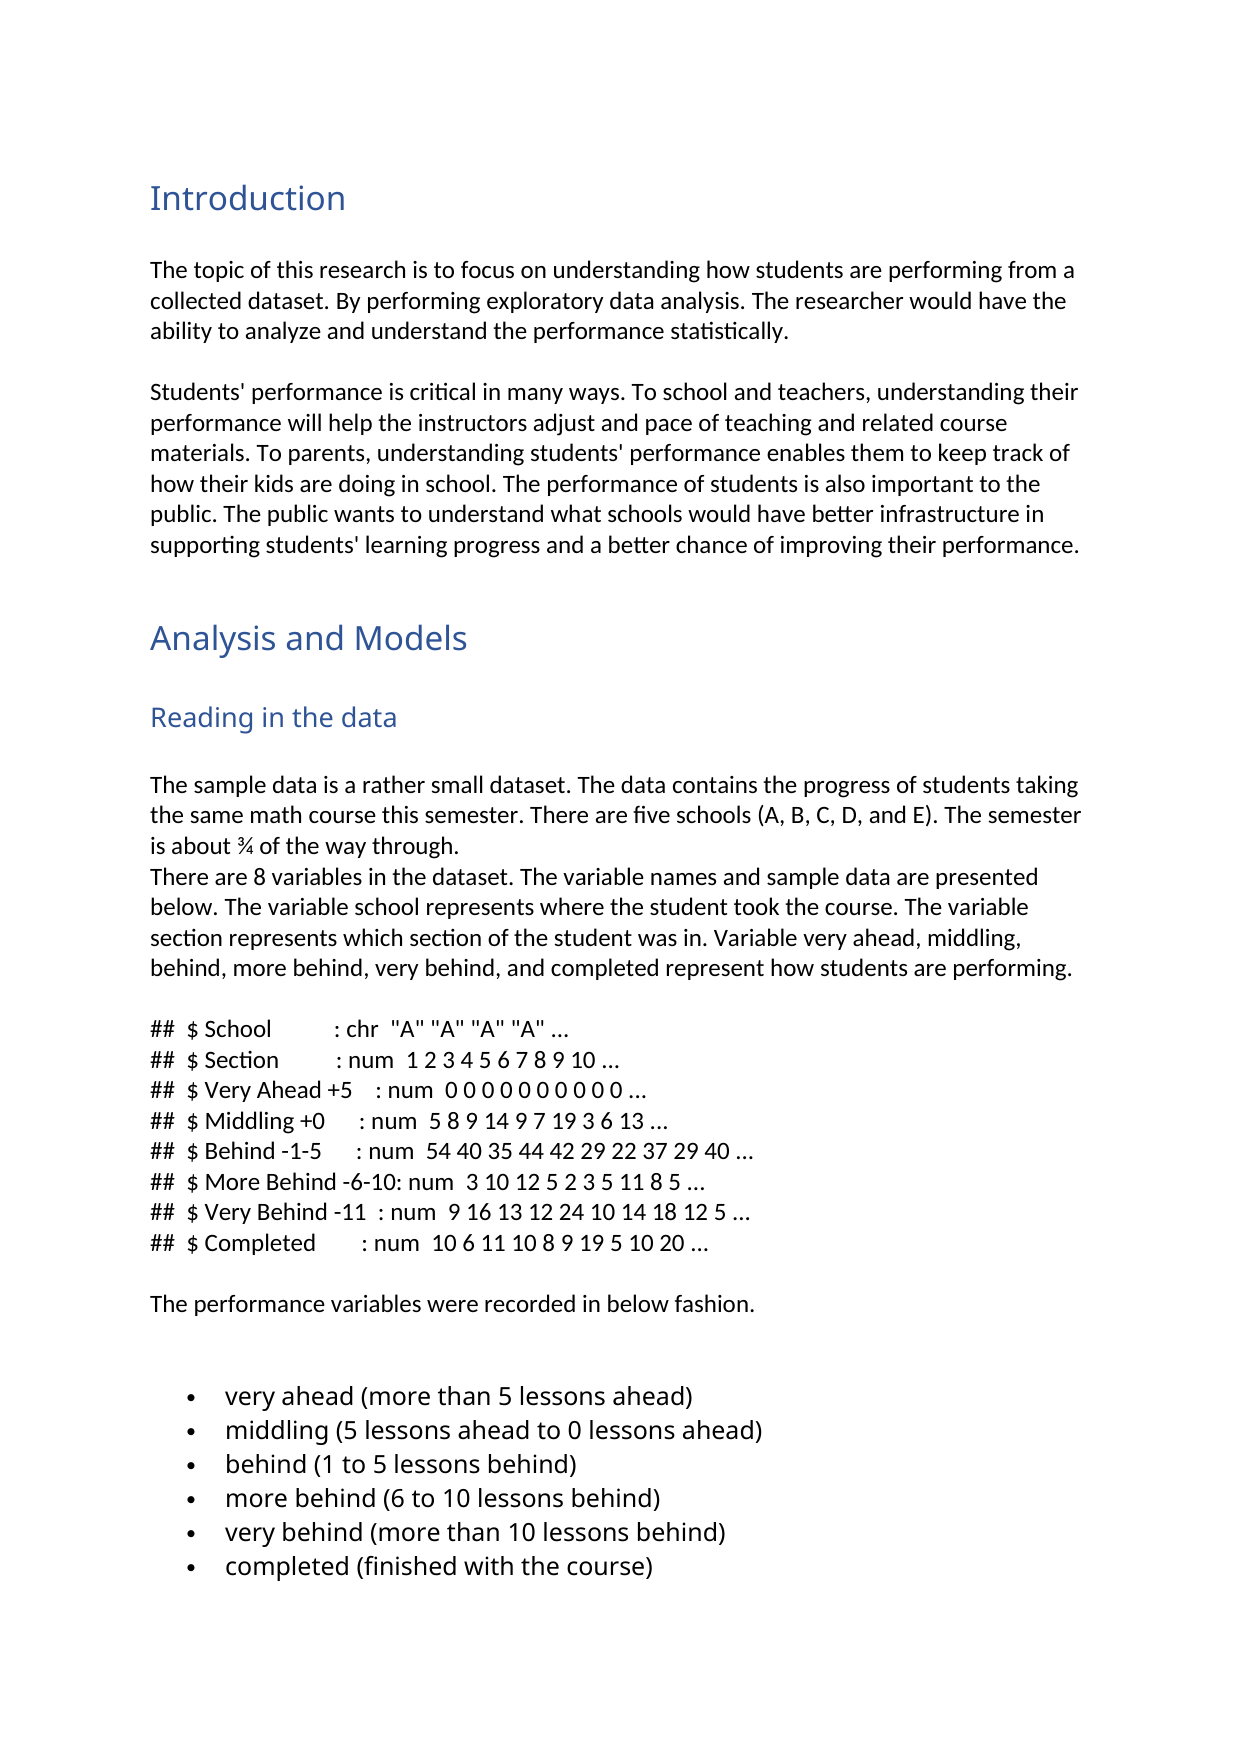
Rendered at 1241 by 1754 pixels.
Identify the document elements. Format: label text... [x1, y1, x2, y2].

list middling (5 lessons ahead to 0 lessons ahead) [187, 1441, 1090, 1476]
list more behind (6 to 10 lessons behind) [187, 1568, 1090, 1602]
text The sample data is a rather small dataset. The data contains the progress of students taking the same math course this semester. There are five schools (A, B, C, D, and E). The semester is about ¾ of the way through. [150, 769, 1090, 861]
text The topic of this research is to focus on understanding how students are performing from a collected dataset. By performing exploratory data analysis. The researcher would have the ability to analyze and understand the performance statistically. [150, 254, 1090, 346]
subtitle Reading in the data [150, 699, 1090, 736]
subtitle Introduction [150, 175, 1090, 220]
list very ahead (more than 5 lessons ahead) [187, 1378, 1090, 1412]
subtitle Analysis and Models [150, 615, 1090, 661]
text ## $ School : chr "A" "A" "A" "A" ... ## $ Section : num 1 2 3 4 5 6 7 8 9 10 ... ## $ Very Ahead +5 : num 0 0 0 0 0 0 0 0 0 0 ... ## $ Middling +0 : num 5 8 9 14 9 7 19 3 6 13 ... ## $ Behind -1-5 : num 54 40 35 44 42 29 22 37 29 40 ... ## $ More Behind -6-10: num 3 10 12 5 2 3 5 11 8 5 ... ## $ Very Behind -11 : num 9 16 13 12 24 10 14 18 12 5 ... ## $ Completed : num 10 6 11 10 8 9 19 5 10 20 ... [150, 1013, 1090, 1257]
text Students' performance is critical in many ways. To school and teachers, understanding their performance will help the instructors adjust and pace of teaching and related course materials. To parents, understanding students' performance enables them to keep track of how their kids are doing in school. The performance of students is also important to the public. The public wants to understand what schools would have better infrastructure in supporting students' learning progress and a better chance of improving their performance. [150, 377, 1090, 560]
text There are 8 variables in the dataset. The variable names and sample data are presented below. The variable school represents where the student took the course. The variable section represents which section of the student was in. Variable very ahead, middling, behind, more behind, very behind, and completed represent how students are performing. [150, 861, 1090, 983]
text The performance variables were recorded in below fashion. [150, 1288, 1090, 1318]
list behind (1 to 5 lessons behind) [187, 1505, 1090, 1539]
